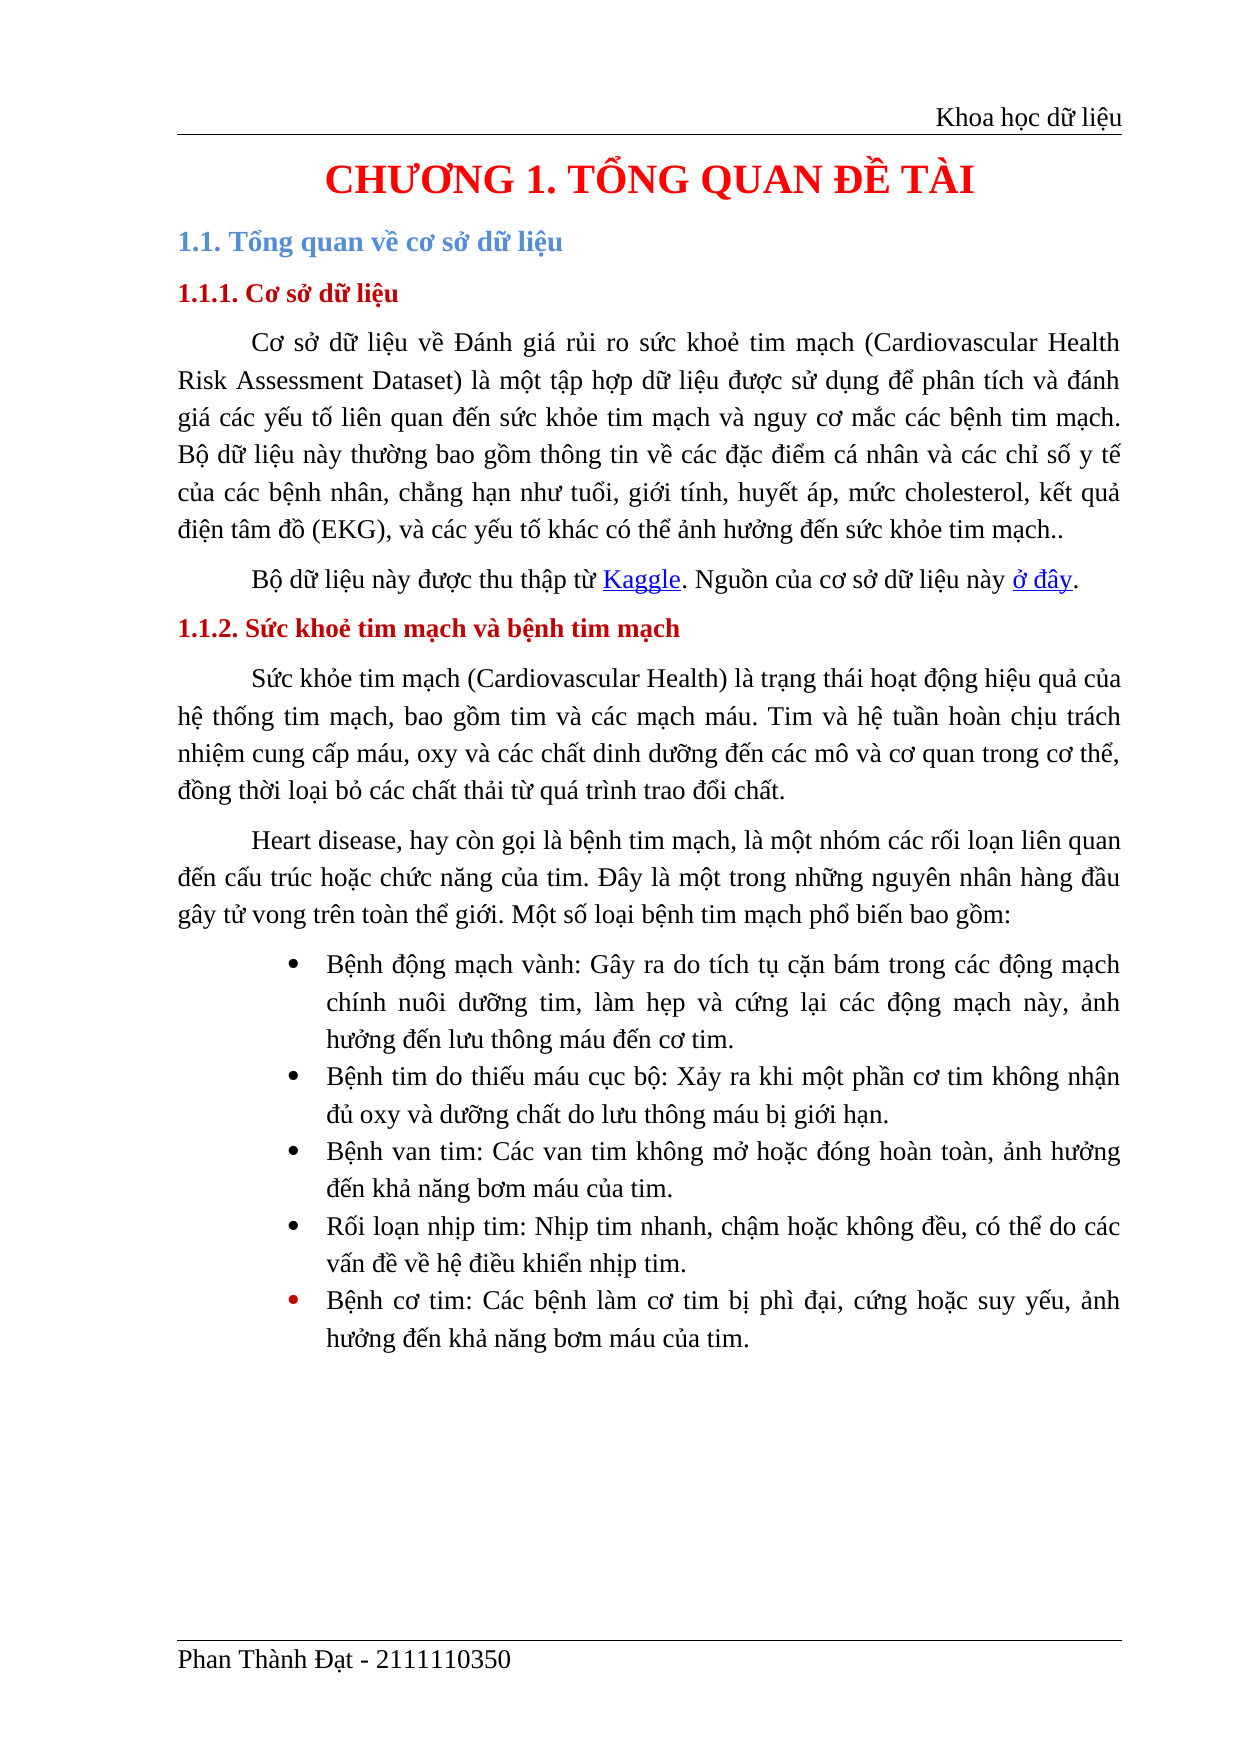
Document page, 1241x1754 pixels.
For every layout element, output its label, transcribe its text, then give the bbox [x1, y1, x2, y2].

text Bộ dữ liệu này được thu thập từ Kaggle. Nguồn của cơ sở dữ liệu này ở đây. [177, 563, 1122, 594]
subtitle Cơ sở dữ liệu [177, 277, 1122, 308]
list Bệnh cơ tim: Các bệnh làm cơ tim bị phì đại, cứng hoặc suy yếu, ảnh hưởng đến khả năng bơm máu của tim. [288, 1284, 1122, 1353]
text Cơ sở dữ liệu về Đánh giá rủi ro sức khoẻ tim mạch (Cardiovascular Health Risk Assessment Dataset) là một tập hợp dữ liệu được sử dụng để phân tích và đánh giá các yếu tố liên quan đến sức khỏe tim mạch và nguy cơ mắc các bệnh tim mạch. Bộ dữ liệu này thường bao gồm thông tin về các đặc điểm cá nhân và các chỉ số y tế của các bệnh nhân, chẳng hạn như tuổi, giới tính, huyết áp, mức cholesterol, kết quả điện tâm đồ (EKG), và các yếu tố khác có thể ảnh hưởng đến sức khỏe tim mạch.. [177, 327, 1122, 544]
list Bệnh động mạch vành: Gây ra do tích tụ cặn bám trong các động mạch chính nuôi dưỡng tim, làm hẹp và cứng lại các động mạch này, ảnh hưởng đến lưu thông máu đến cơ tim. [288, 948, 1122, 1054]
subtitle TỔNG QUAN ĐỀ TÀI [177, 154, 1122, 202]
subtitle Tổng quan về cơ sở dữ liệu [177, 224, 1122, 258]
list Bệnh van tim: Các van tim không mở hoặc đóng hoàn toàn, ảnh hưởng đến khả năng bơm máu của tim. [288, 1135, 1122, 1204]
text Sức khỏe tim mạch (Cardiovascular Health) là trạng thái hoạt động hiệu quả của hệ thống tim mạch, bao gồm tim và các mạch máu. Tim và hệ tuần hoàn chịu trách nhiệm cung cấp máu, oxy và các chất dinh dưỡng đến các mô và cơ quan trong cơ thể, đồng thời loại bỏ các chất thải từ quá trình trao đổi chất. [177, 662, 1122, 805]
list Rối loạn nhịp tim: Nhịp tim nhanh, chậm hoặc không đều, có thể do các vấn đề về hệ điều khiển nhịp tim. [288, 1210, 1122, 1278]
subtitle Sức khoẻ tim mạch và bệnh tim mạch [177, 613, 1122, 644]
list Bệnh tim do thiếu máu cục bộ: Xảy ra khi một phần cơ tim không nhận đủ oxy và dưỡng chất do lưu thông máu bị giới hạn. [288, 1060, 1122, 1129]
text Heart disease, hay còn gọi là bệnh tim mạch, là một nhóm các rối loạn liên quan đến cấu trúc hoặc chức năng của tim. Đây là một trong những nguyên nhân hàng đầu gây tử vong trên toàn thể giới. Một số loại bệnh tim mạch phổ biến bao gồm: [177, 824, 1122, 930]
